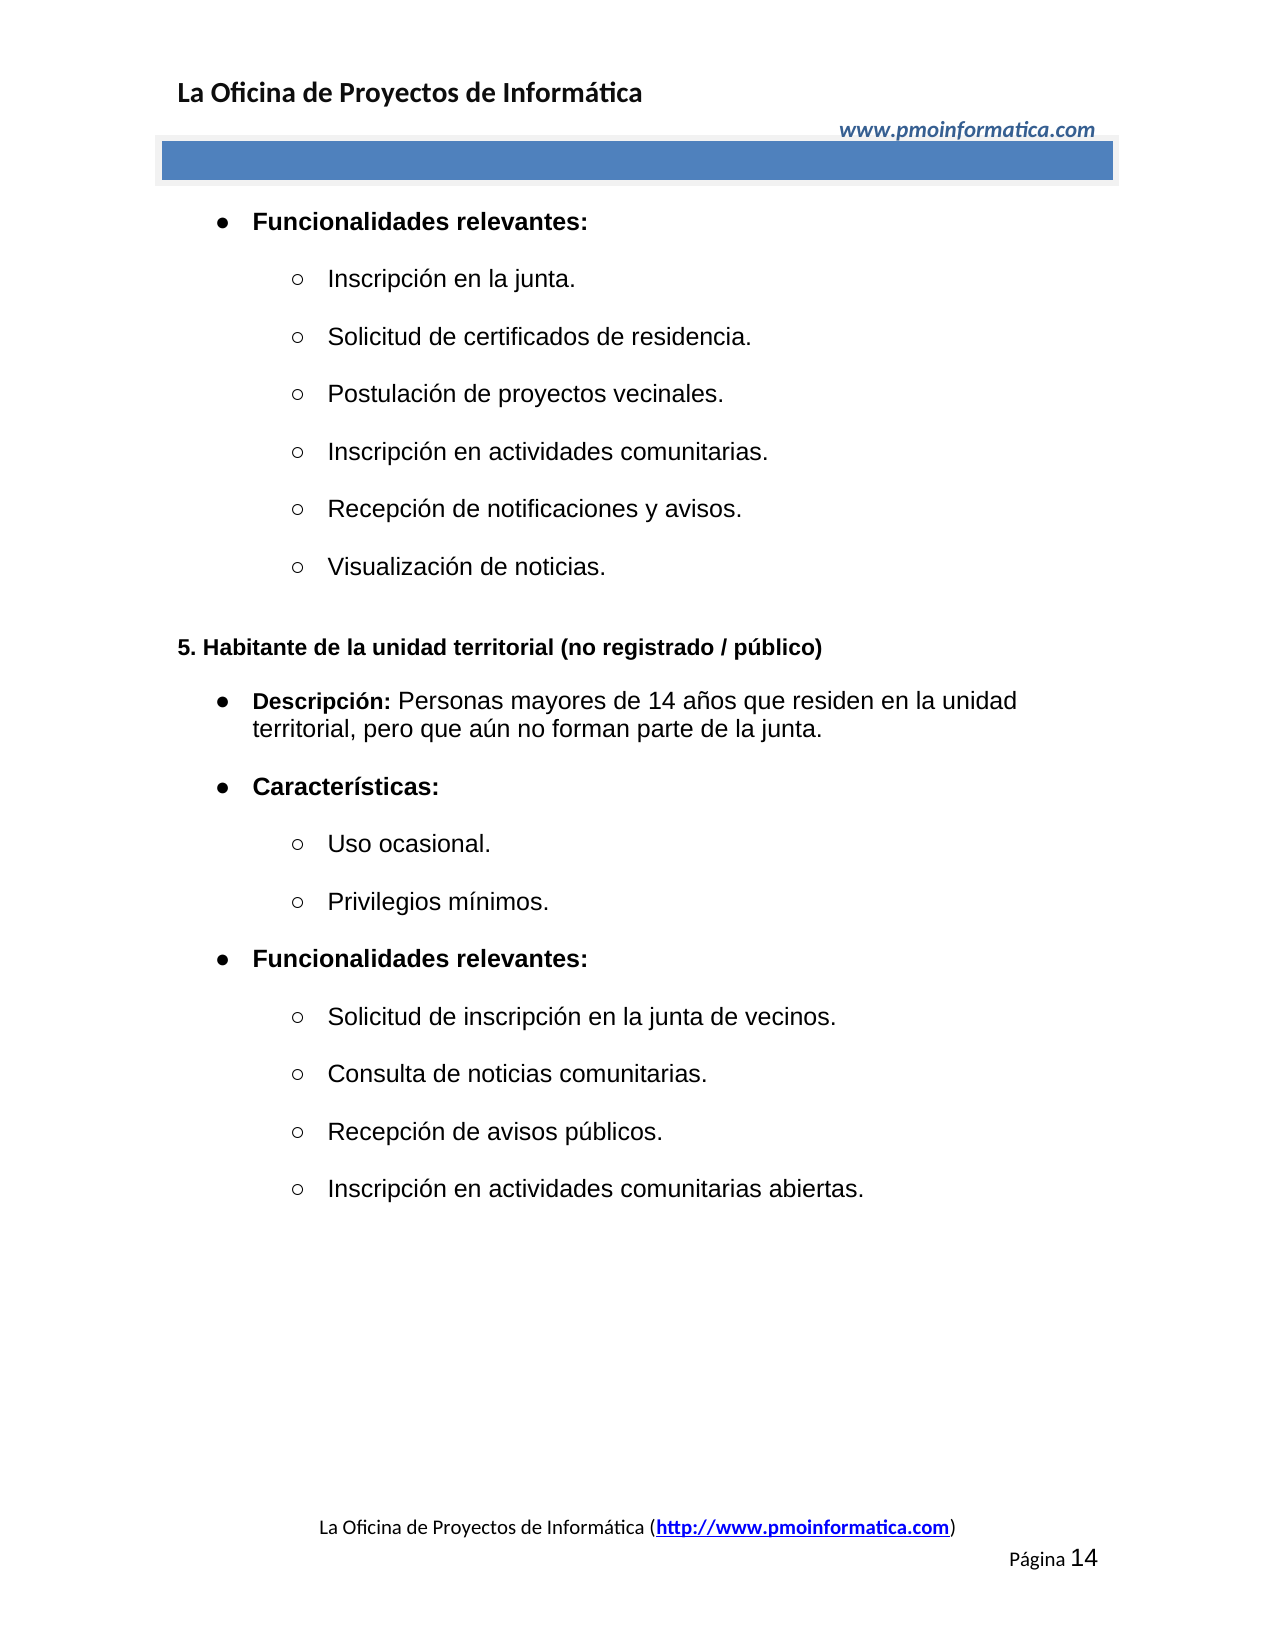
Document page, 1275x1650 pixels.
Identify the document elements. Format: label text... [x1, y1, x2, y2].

list Características: [215, 772, 1098, 829]
list Uso ocasional. [290, 829, 1098, 887]
subtitle 5. Habitante de la unidad territorial (no registrado / público) [177, 634, 1098, 661]
list Postulación de proyectos vecinales. [290, 379, 1098, 437]
list Inscripción en actividades comunitarias. [290, 437, 1098, 494]
list Privilegios mínimos. [290, 887, 1098, 944]
list Recepción de avisos públicos. [290, 1117, 1098, 1174]
list Solicitud de inscripción en la junta de vecinos. [290, 1002, 1098, 1059]
list Consulta de noticias comunitarias. [290, 1059, 1098, 1117]
list Funcionalidades relevantes: [215, 207, 1098, 264]
list Visualización de noticias. [290, 552, 1098, 609]
list Inscripción en actividades comunitarias abiertas. [290, 1174, 1098, 1203]
list Recepción de notificaciones y avisos. [290, 494, 1098, 552]
list Funcionalidades relevantes: [215, 944, 1098, 1002]
list Solicitud de certificados de residencia. [290, 322, 1098, 379]
list Inscripción en la junta. [290, 264, 1098, 322]
list Descripción: Personas mayores de 14 años que residen en la unidad territorial, pero que aún no forman parte de la junta. [215, 686, 1098, 772]
